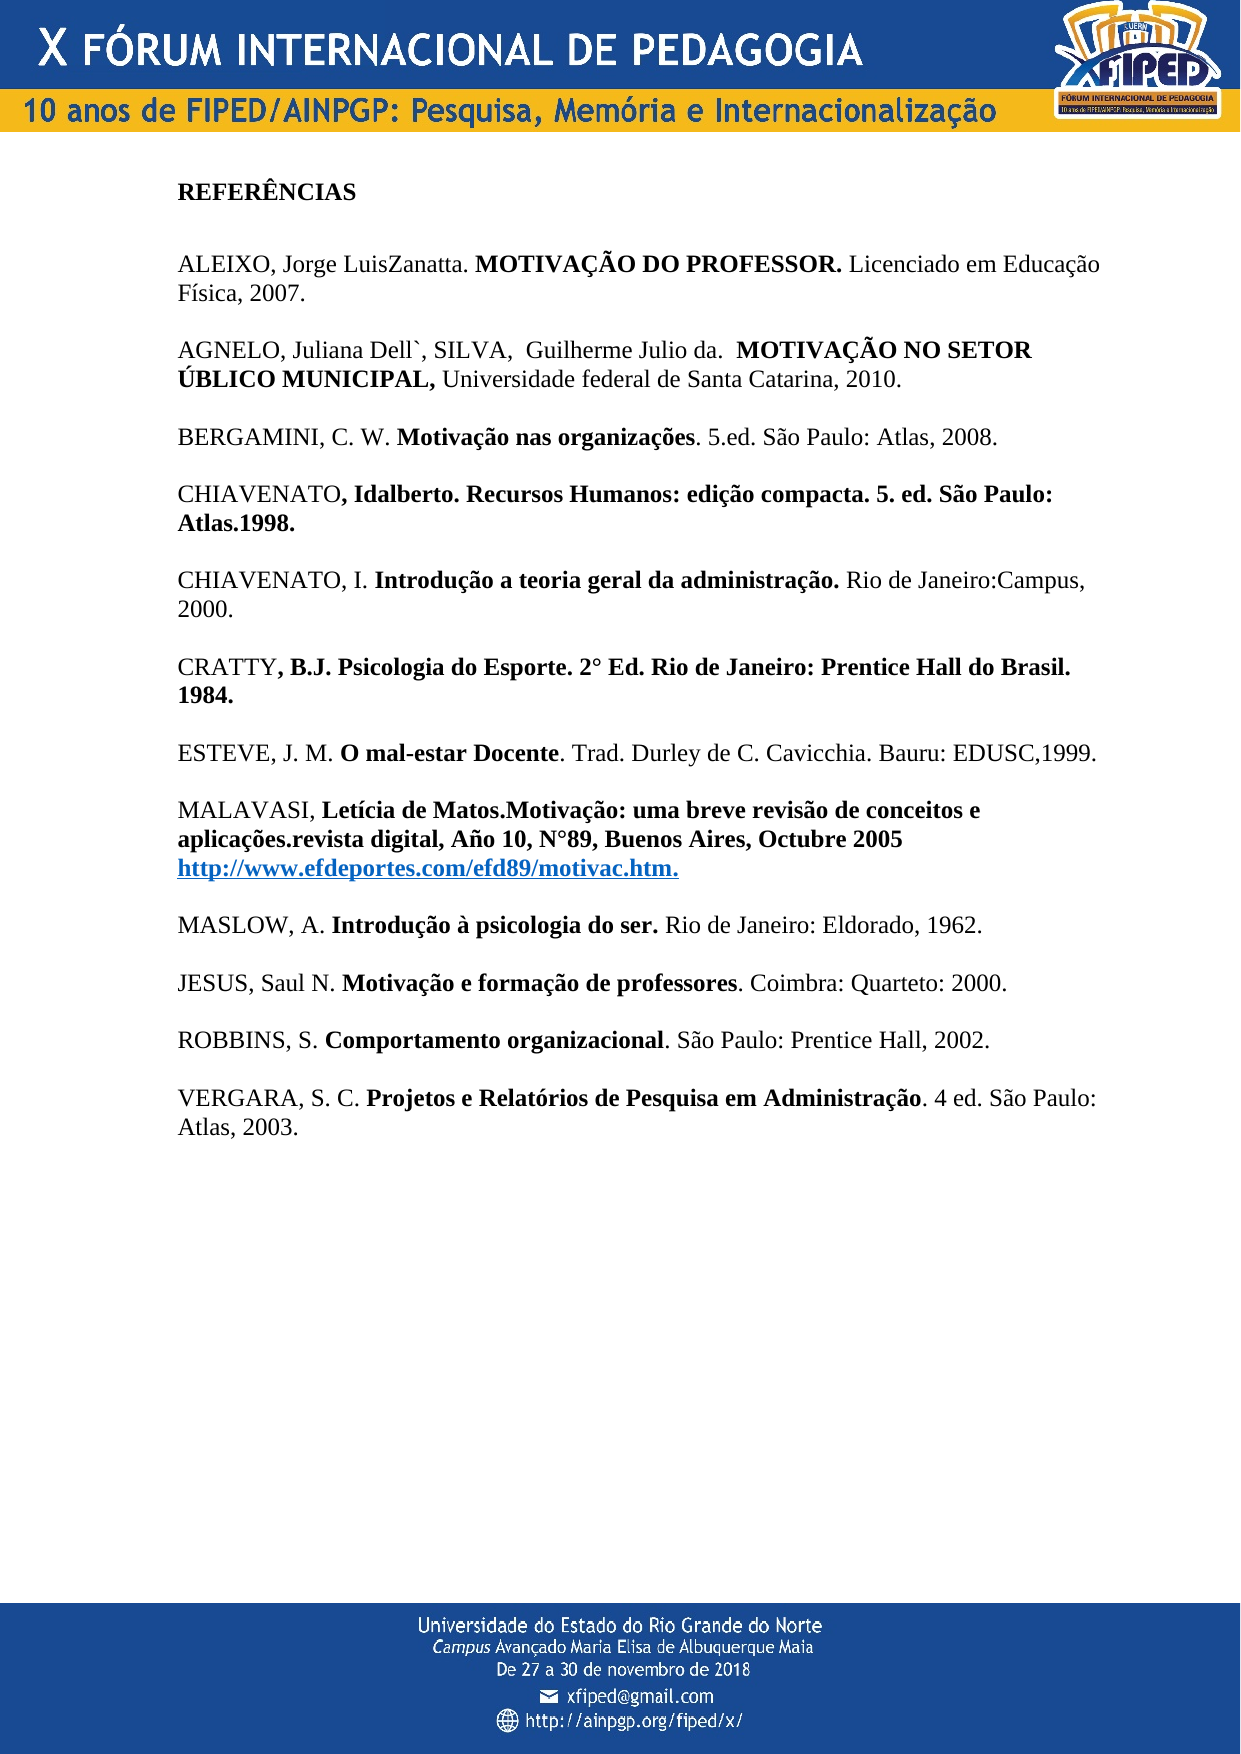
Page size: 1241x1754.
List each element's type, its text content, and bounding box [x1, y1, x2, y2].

picture [0, 1603, 1241, 1754]
text BERGAMINI, C. W. Motivação nas organizações. 5.ed. São Paulo: Atlas, 2008. [177, 422, 1122, 450]
text VERGARA, S. C. Projetos e Relatórios de Pesquisa em Administração. 4 ed. São Paulo: Atlas, 2003. [177, 1083, 1122, 1140]
text AGNELO, Juliana Dell`, SILVA, Guilherme Julio da. MOTIVAÇÃO NO SETOR ÚBLICO MUNICIPAL, Universidade federal de Santa Catarina, 2010. [177, 335, 1122, 393]
text ALEIXO, Jorge LuisZanatta. MOTIVAÇÃO DO PROFESSOR. Licenciado em Educação Física, 2007. [177, 249, 1122, 307]
text ROBBINS, S. Comportamento organizacional. São Paulo: Prentice Hall, 2002. [177, 1025, 1122, 1054]
text MASLOW, A. Introdução à psicologia do ser. Rio de Janeiro: Eldorado, 1962. [177, 910, 1122, 939]
text REFERÊNCIAS [177, 177, 1122, 206]
text JESUS, Saul N. Motivação e formação de professores. Coimbra: Quarteto: 2000. [177, 968, 1122, 997]
text CHIAVENATO, Idalberto. Recursos Humanos: edição compacta. 5. ed. São Paulo: Atlas.1998. [177, 479, 1122, 537]
text Malavasi, Letícia de Matos.Motivação: uma breve revisão de conceitos e aplicações.revista digital, Año 10, N°89, Buenos Aires, Octubre 2005 http://www.efdeportes.com/efd89/motivac.htm. [177, 795, 1122, 882]
picture [0, 0, 1241, 132]
text ESTEVE, J. M. O mal-estar Docente. Trad. Durley de C. Cavicchia. Bauru: EDUSC,1999. [177, 738, 1122, 767]
text CRATTY, B.J. Psicologia do Esporte. 2° Ed. Rio de Janeiro: Prentice Hall do Brasil. 1984. [177, 652, 1122, 709]
text CHIAVENATO, I. Introdução a teoria geral da administração. Rio de Janeiro:Campus, 2000. [177, 565, 1122, 623]
